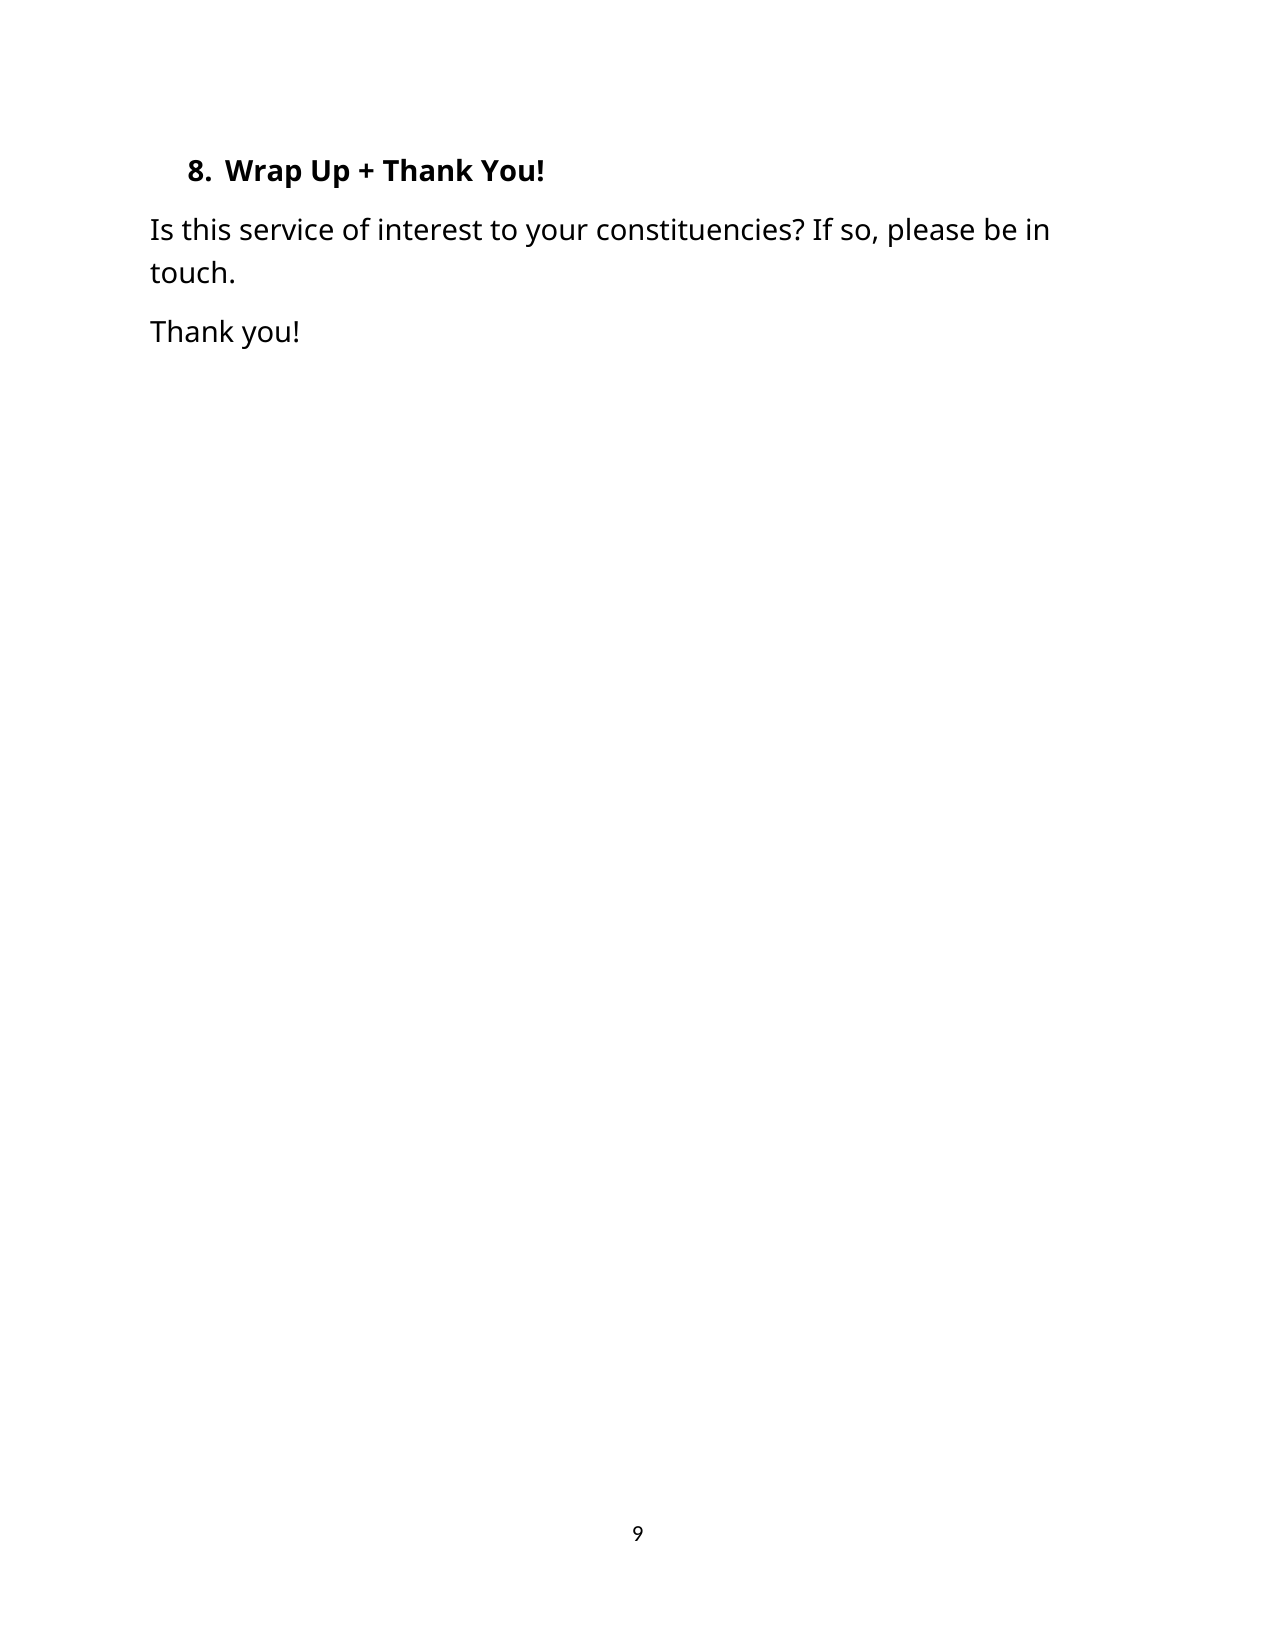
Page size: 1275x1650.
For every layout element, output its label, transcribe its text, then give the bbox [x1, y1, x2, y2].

list Wrap Up + Thank You! [187, 150, 1125, 190]
text Is this service of interest to your constituencies? If so, please be in touch. [150, 209, 1125, 292]
text Thank you! [150, 312, 1125, 351]
